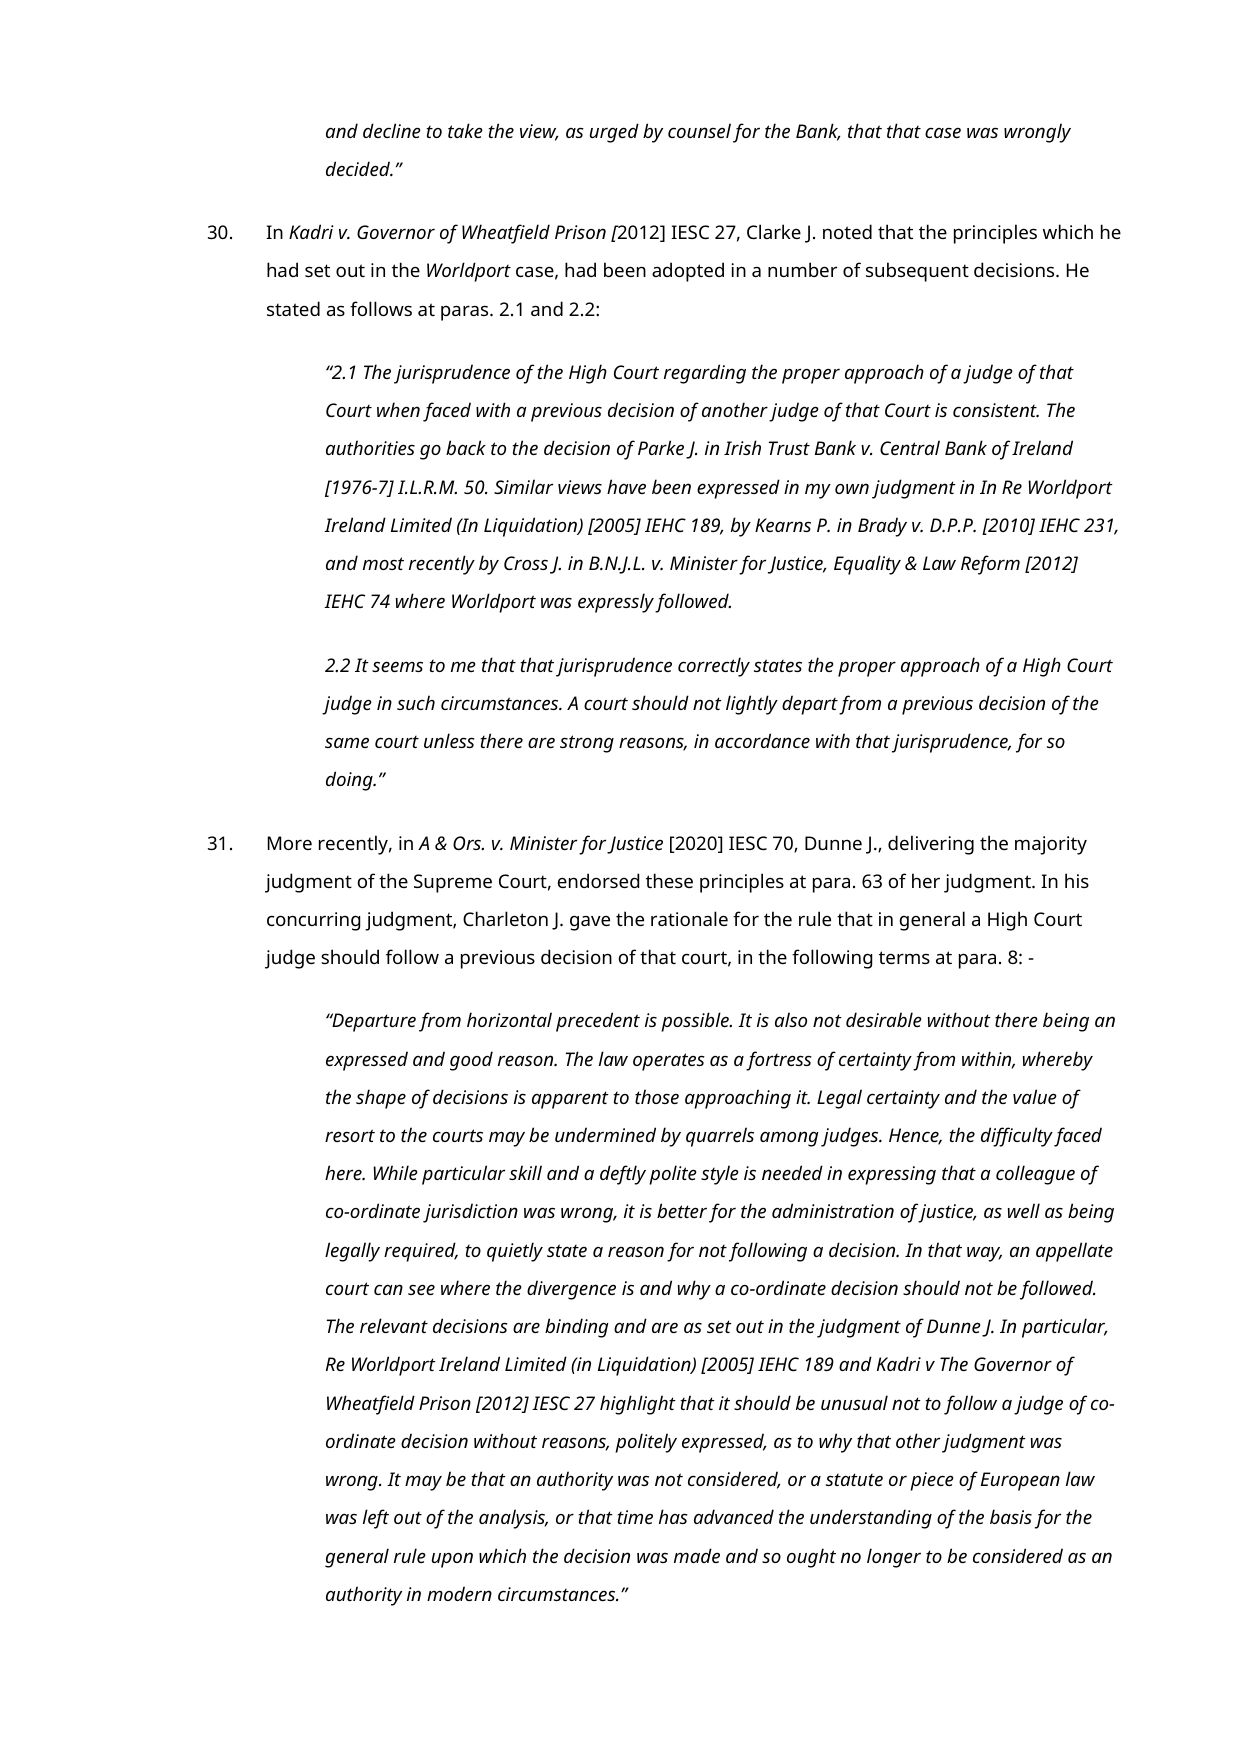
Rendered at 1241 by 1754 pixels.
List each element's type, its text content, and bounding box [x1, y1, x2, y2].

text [266, 118, 1122, 182]
text “Departure from horizontal precedent is possible. It is also not desirable without there being an expressed and good reason. The law operates as a fortress of certainty from within, whereby the shape of decisions is apparent to those approaching it. Legal certainty and the value of resort to the courts may be undermined by quarrels among judges. Hence, the difficulty faced here. While particular skill and a deftly polite style is needed in expressing that a colleague of co-ordinate jurisdiction was wrong, it is better for the administration of justice, as well as being legally required, to quietly state a reason for not following a decision. In that way, an appellate court can see where the divergence is and why a co-ordinate decision should not be followed. The relevant decisions are binding and are as set out in the judgment of Dunne J. In particular, Re Worldport Ireland Limited (in Liquidation) [2005] IEHC 189 and Kadri v The Governor of Wheatfield Prison [2012] IESC 27 highlight that it should be unusual not to follow a judge of co-ordinate decision without reasons, politely expressed, as to why that other judgment was wrong. It may be that an authority was not considered, or a statute or piece of European law was left out of the analysis, or that time has advanced the understanding of the basis for the general rule upon which the decision was made and so ought no longer to be considered as an authority in modern circumstances.” [266, 1008, 1122, 1607]
text 31. More recently, in A & Ors. v. Minister for Justice [2020] IESC 70, Dunne J., delivering the majority judgment of the Supreme Court, endorsed these principles at para. 63 of her judgment. In his concurring judgment, Charleton J. gave the rationale for the rule that in general a High Court judge should follow a previous decision of that court, in the following terms at para. 8: - [207, 830, 1122, 970]
text 2.2 It seems to me that that jurisprudence correctly states the proper approach of a High Court judge in such circumstances. A court should not lightly depart from a previous decision of the same court unless there are strong reasons, in accordance with that jurisprudence, for so doing.” [266, 652, 1122, 792]
text “2.1 The jurisprudence of the High Court regarding the proper approach of a judge of that Court when faced with a previous decision of another judge of that Court is consistent. The authorities go back to the decision of Parke J. in Irish Trust Bank v. Central Bank of Ireland [1976-7] I.L.R.M. 50. Similar views have been expressed in my own judgment in In Re Worldport Ireland Limited (In Liquidation) [2005] IEHC 189, by Kearns P. in Brady v. D.P.P. [2010] IEHC 231, and most recently by Cross J. in B.N.J.L. v. Minister for Justice, Equality & Law Reform [2012] IEHC 74 where Worldport was expressly followed. [266, 359, 1122, 614]
text 30. In Kadri v. Governor of Wheatfield Prison [2012] IESC 27, Clarke J. noted that the principles which he had set out in the Worldport case, had been adopted in a number of subsequent decisions. He stated as follows at paras. 2.1 and 2.2: [207, 219, 1122, 322]
